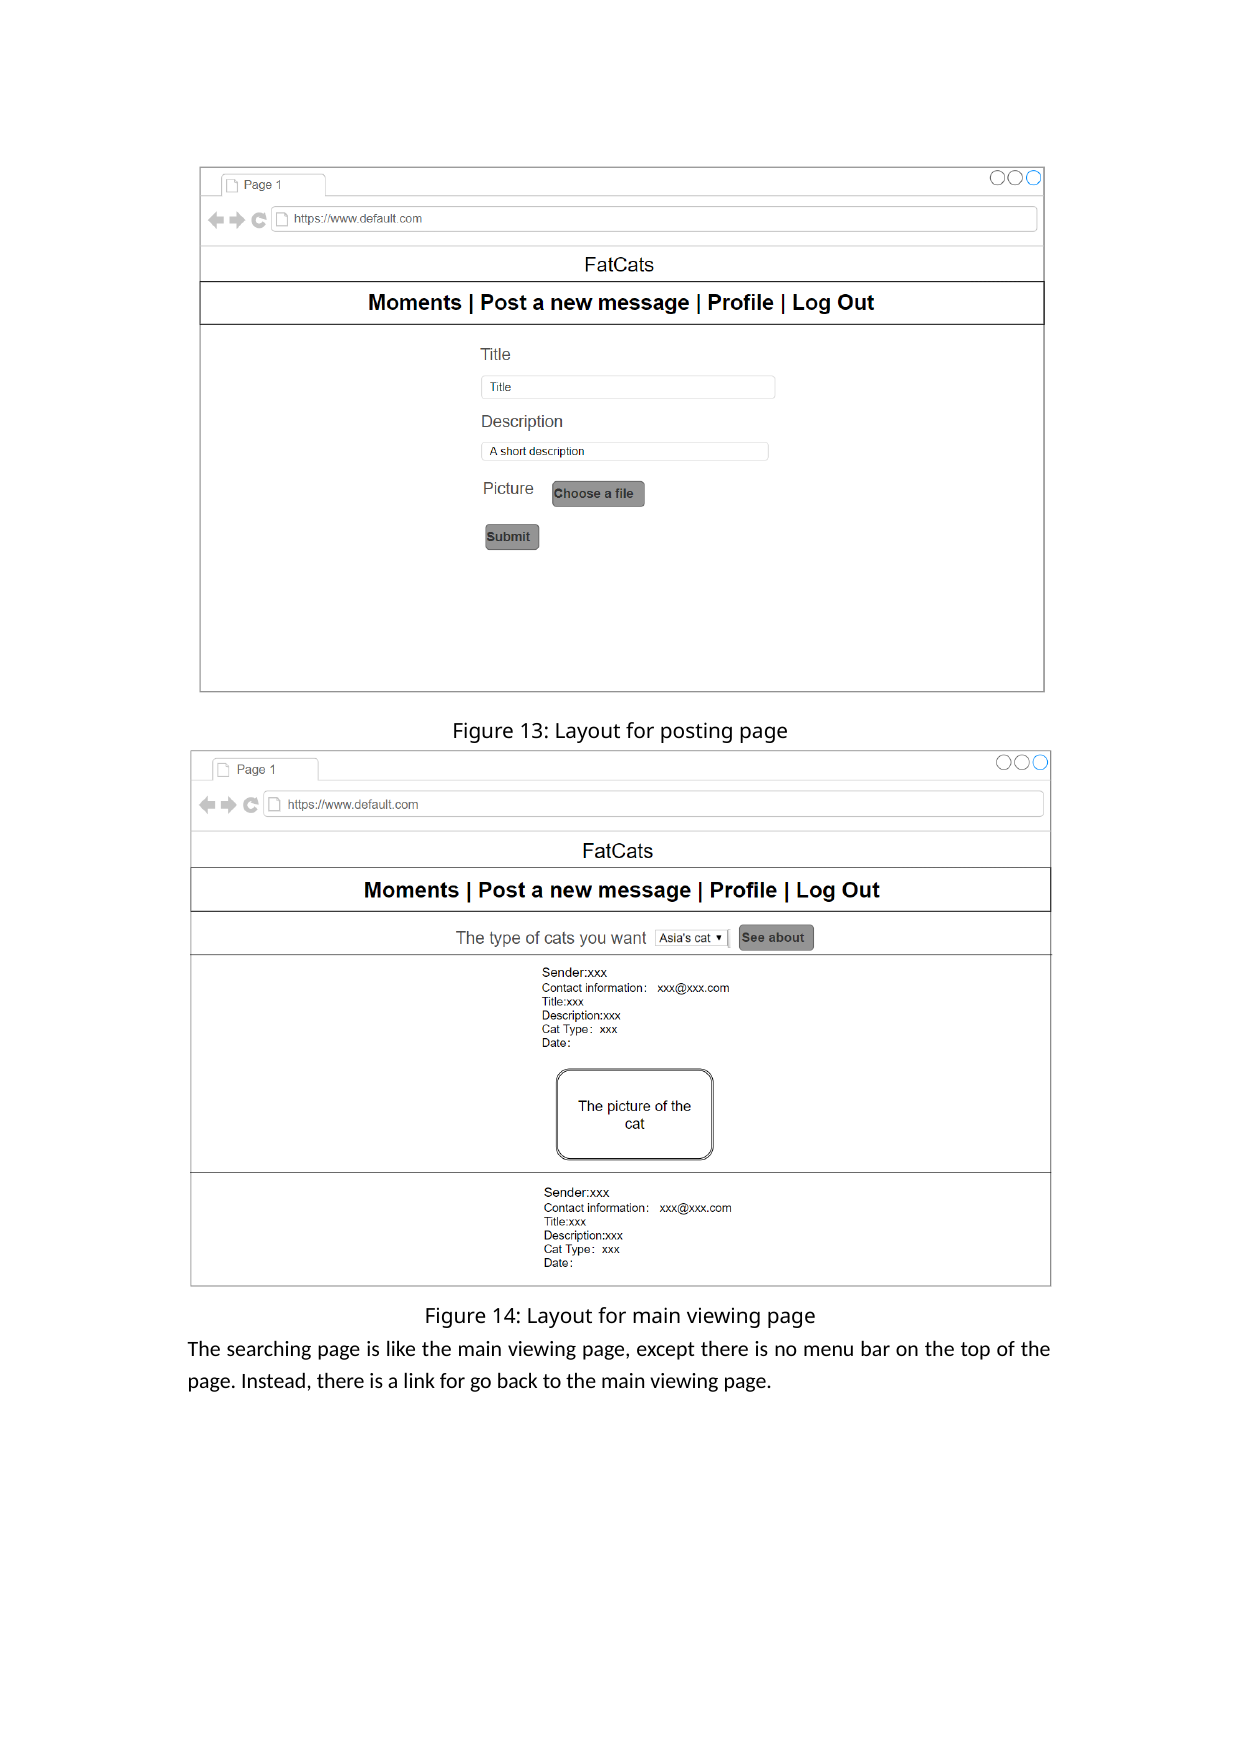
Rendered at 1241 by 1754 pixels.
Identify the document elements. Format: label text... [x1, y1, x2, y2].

picture [187, 747, 1053, 1291]
text The searching page is like the main viewing page, except there is no menu bar on the top of the page. Instead, there is a link for go back to the main viewing page. [187, 1332, 1053, 1397]
picture [187, 162, 1053, 700]
text Figure 14: Layout for main viewing page [187, 1299, 1053, 1332]
text Figure 13: Layout for posting page [187, 714, 1053, 747]
